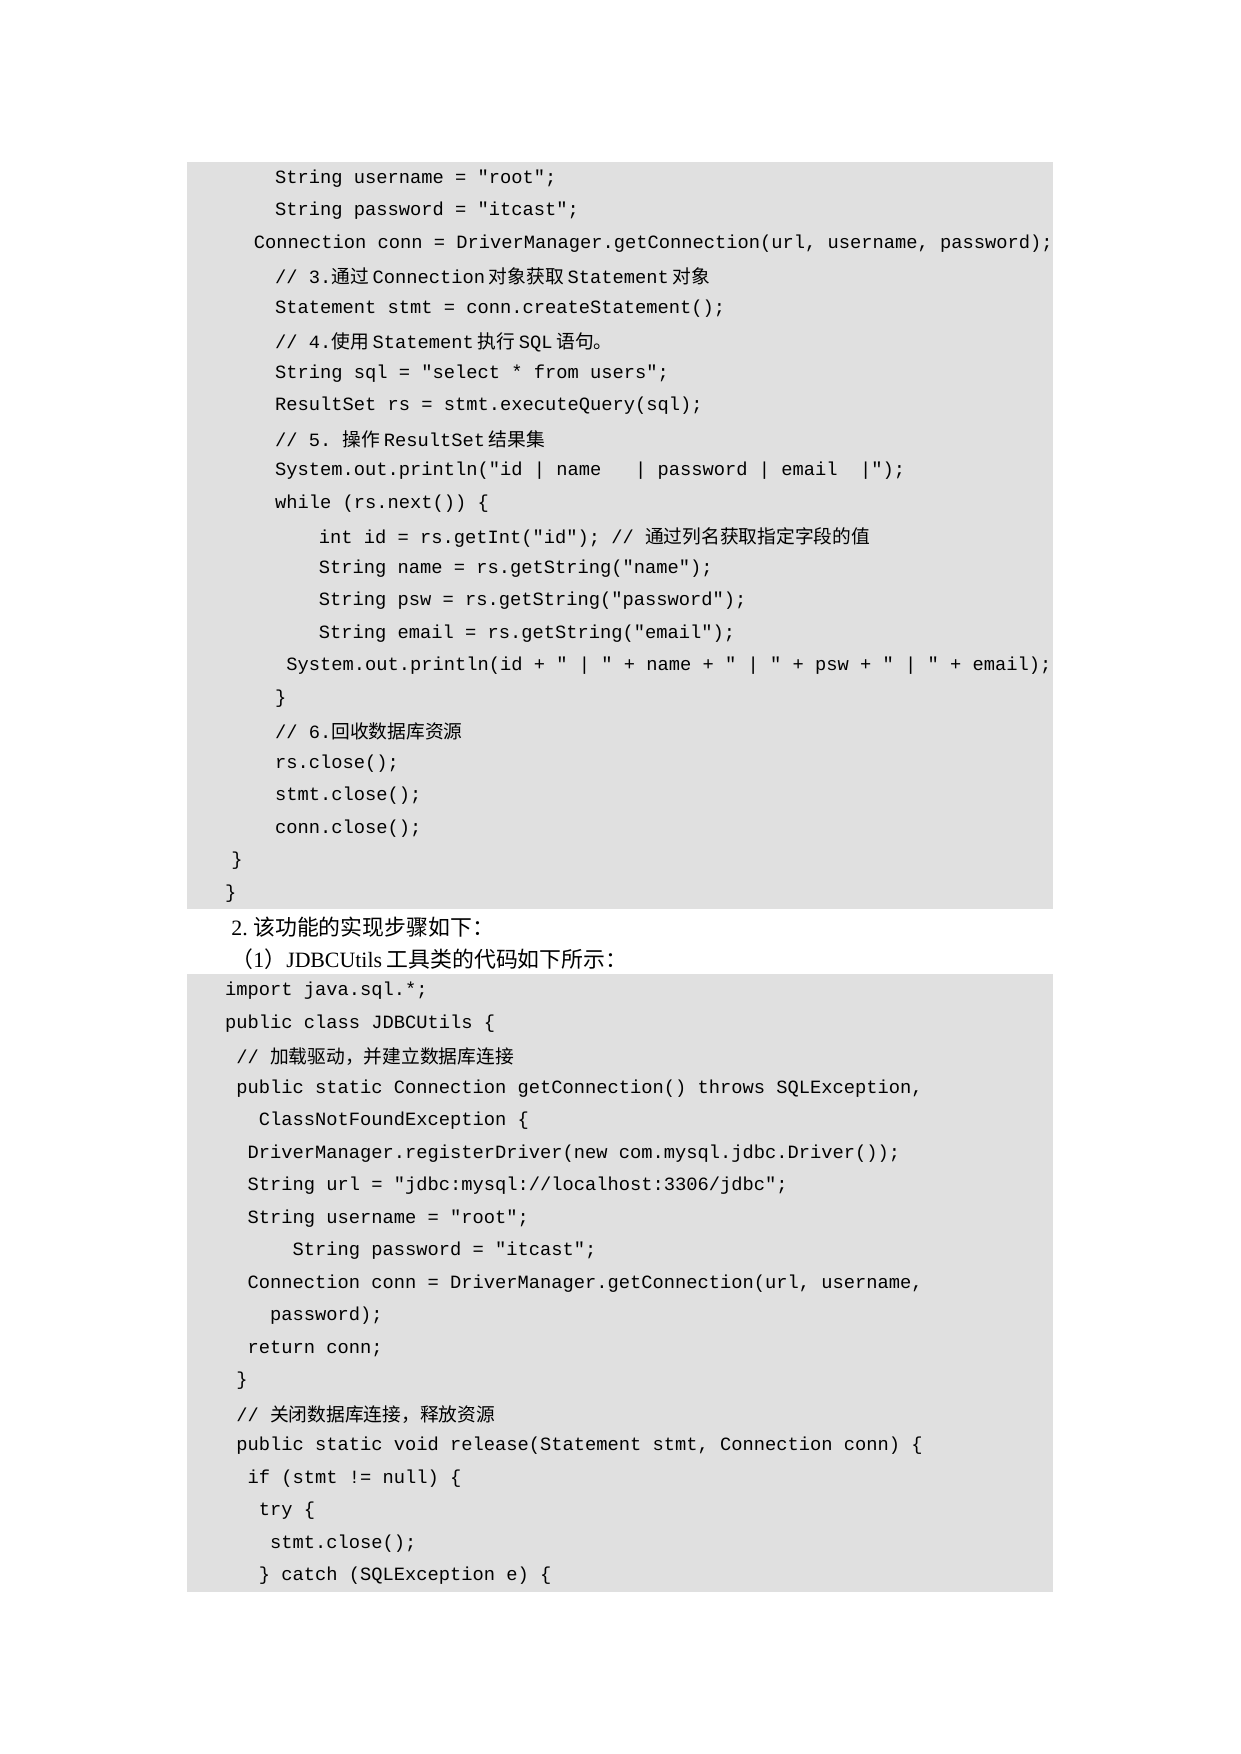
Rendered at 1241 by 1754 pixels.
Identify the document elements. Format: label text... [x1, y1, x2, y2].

text return conn; [187, 1332, 1053, 1364]
text // 关闭数据库连接，释放资源 [187, 1397, 1053, 1429]
text （1）JDBCUtils工具类的代码如下所示： [187, 942, 1053, 974]
text stmt.close(); [187, 1527, 1053, 1559]
text rs.close(); [187, 747, 1053, 779]
text public static Connection getConnection() throws SQLException, [187, 1072, 1053, 1104]
text String psw = rs.getString("password"); [187, 584, 1053, 617]
text if (stmt != null) { [187, 1462, 1053, 1494]
text String password = "itcast"; [187, 1234, 1053, 1267]
text String username = "root"; [187, 162, 1053, 194]
text conn.close(); [187, 812, 1053, 844]
text String sql = "select * from users"; [187, 357, 1053, 389]
text DriverManager.registerDriver(new com.mysql.jdbc.Driver()); [187, 1137, 1053, 1169]
text } [187, 1364, 1053, 1397]
text Statement stmt = conn.createStatement(); [187, 292, 1053, 324]
text // 6.回收数据库资源 [187, 714, 1053, 747]
text ResultSet rs = stmt.executeQuery(sql); [187, 389, 1053, 422]
text // 3.通过Connection对象获取Statement对象 [187, 259, 1053, 292]
text import java.sql.*; [187, 974, 1053, 1007]
text String name = rs.getString("name"); [187, 552, 1053, 584]
text // 加载驱动，并建立数据库连接 [187, 1039, 1053, 1072]
text Connection conn = DriverManager.getConnection(url, username, [187, 1267, 1053, 1299]
text System.out.println(id + " | " + name + " | " + psw + " | " + email); [187, 649, 1053, 682]
text public class JDBCUtils { [187, 1007, 1053, 1039]
text } [187, 682, 1053, 714]
text } [187, 844, 1053, 877]
text ClassNotFoundException { [187, 1104, 1053, 1137]
text String email = rs.getString("email"); [187, 617, 1053, 649]
text while (rs.next()) { [187, 487, 1053, 519]
text Connection conn = DriverManager.getConnection(url, username, password); [187, 227, 1053, 259]
text 2. 该功能的实现步骤如下： [187, 909, 1053, 942]
text stmt.close(); [187, 779, 1053, 812]
text System.out.println("id | name | password | email |"); [187, 454, 1053, 487]
text password); [187, 1299, 1053, 1332]
text } catch (SQLException e) { [187, 1559, 1053, 1592]
text try { [187, 1494, 1053, 1527]
text } [187, 877, 1053, 909]
text public static void release(Statement stmt, Connection conn) { [187, 1429, 1053, 1462]
text String password = "itcast"; [187, 194, 1053, 227]
text String username = "root"; [187, 1202, 1053, 1234]
text // 5. 操作ResultSet结果集 [187, 422, 1053, 454]
text int id = rs.getInt("id"); // 通过列名获取指定字段的值 [187, 519, 1053, 552]
text String url = "jdbc:mysql://localhost:3306/jdbc"; [187, 1169, 1053, 1202]
text // 4.使用Statement执行SQL语句。 [187, 324, 1053, 357]
